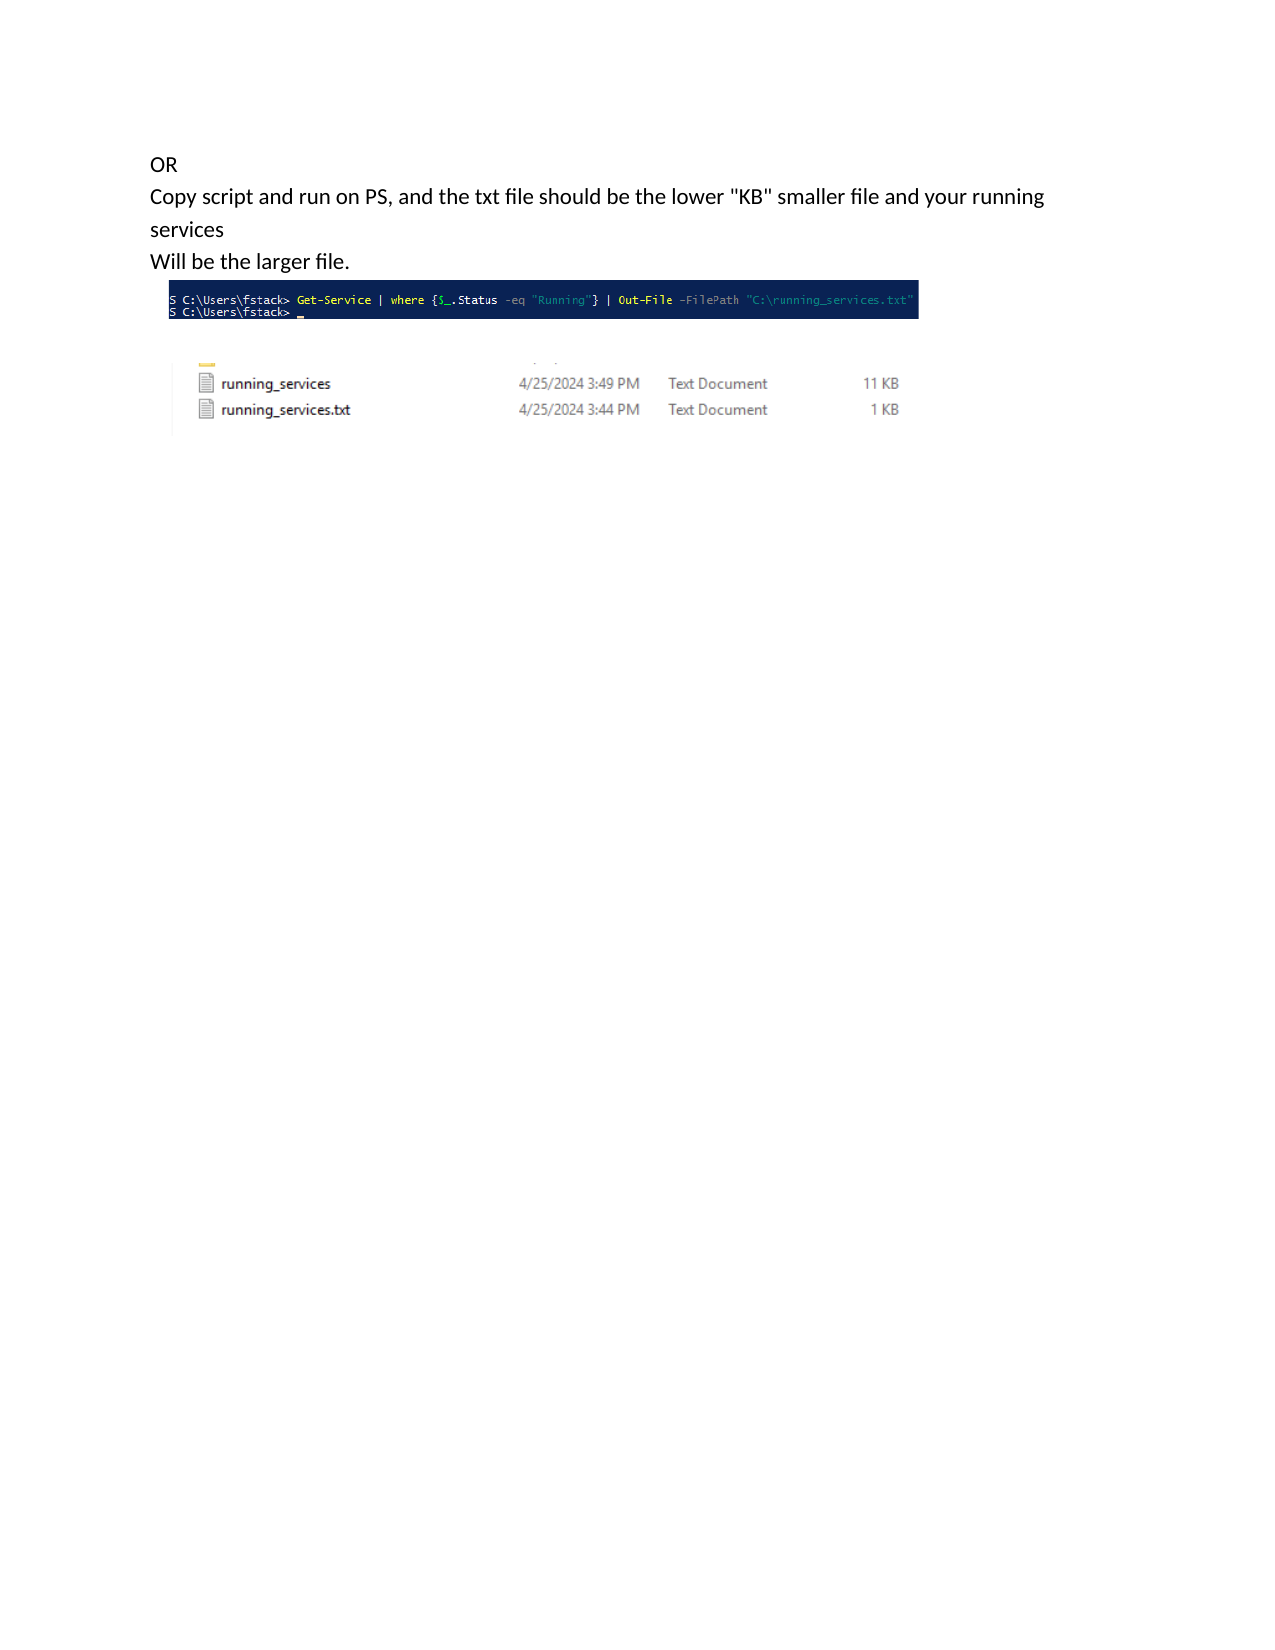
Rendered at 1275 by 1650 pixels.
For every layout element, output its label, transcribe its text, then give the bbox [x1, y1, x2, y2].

text OR [150, 150, 1125, 178]
text Copy script and run on PS, and the txt file should be the lower "KB" smaller file and your running services [150, 182, 1125, 243]
text Will be the larger file. [150, 247, 1125, 276]
